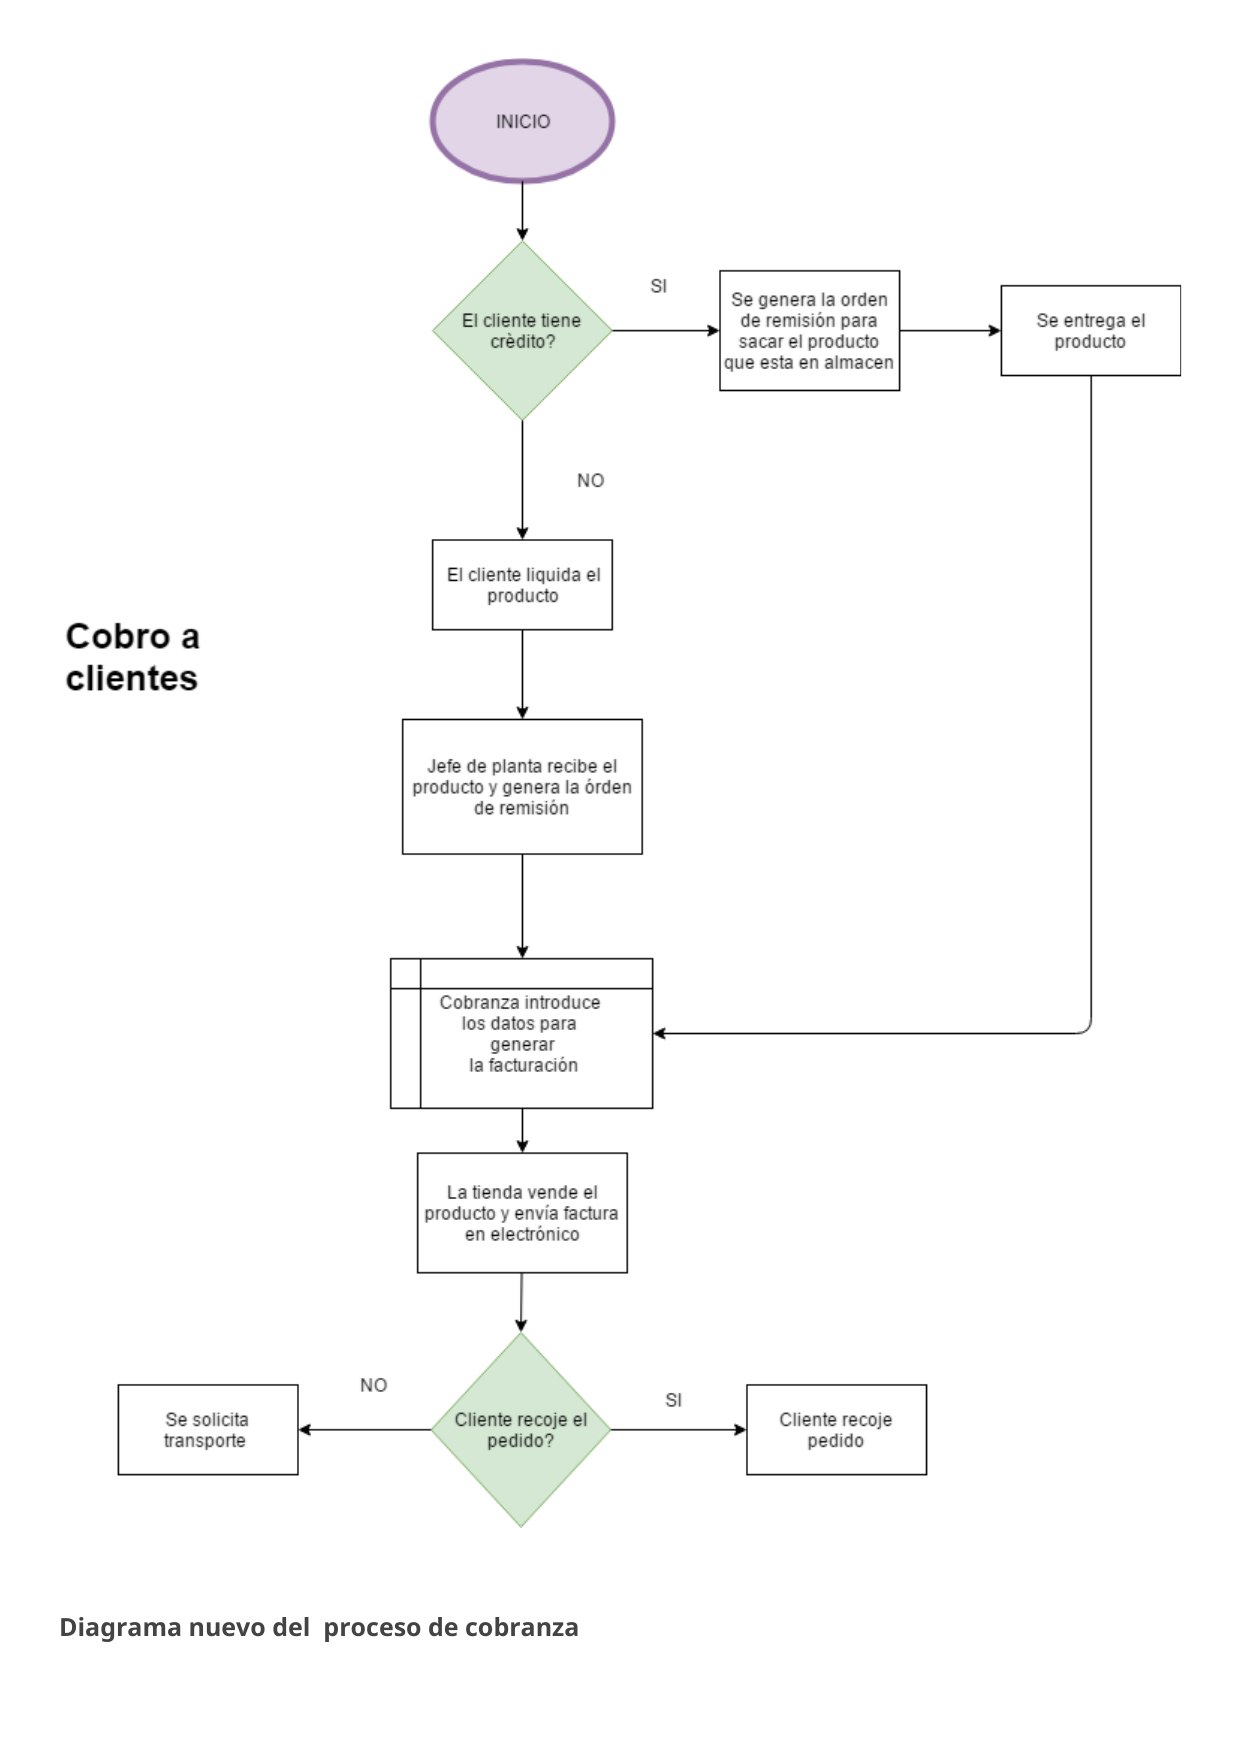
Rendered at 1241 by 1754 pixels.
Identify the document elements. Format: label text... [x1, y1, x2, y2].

text Diagrama nuevo del proceso de cobranza [59, 1610, 1181, 1644]
picture [58, 58, 1182, 1528]
